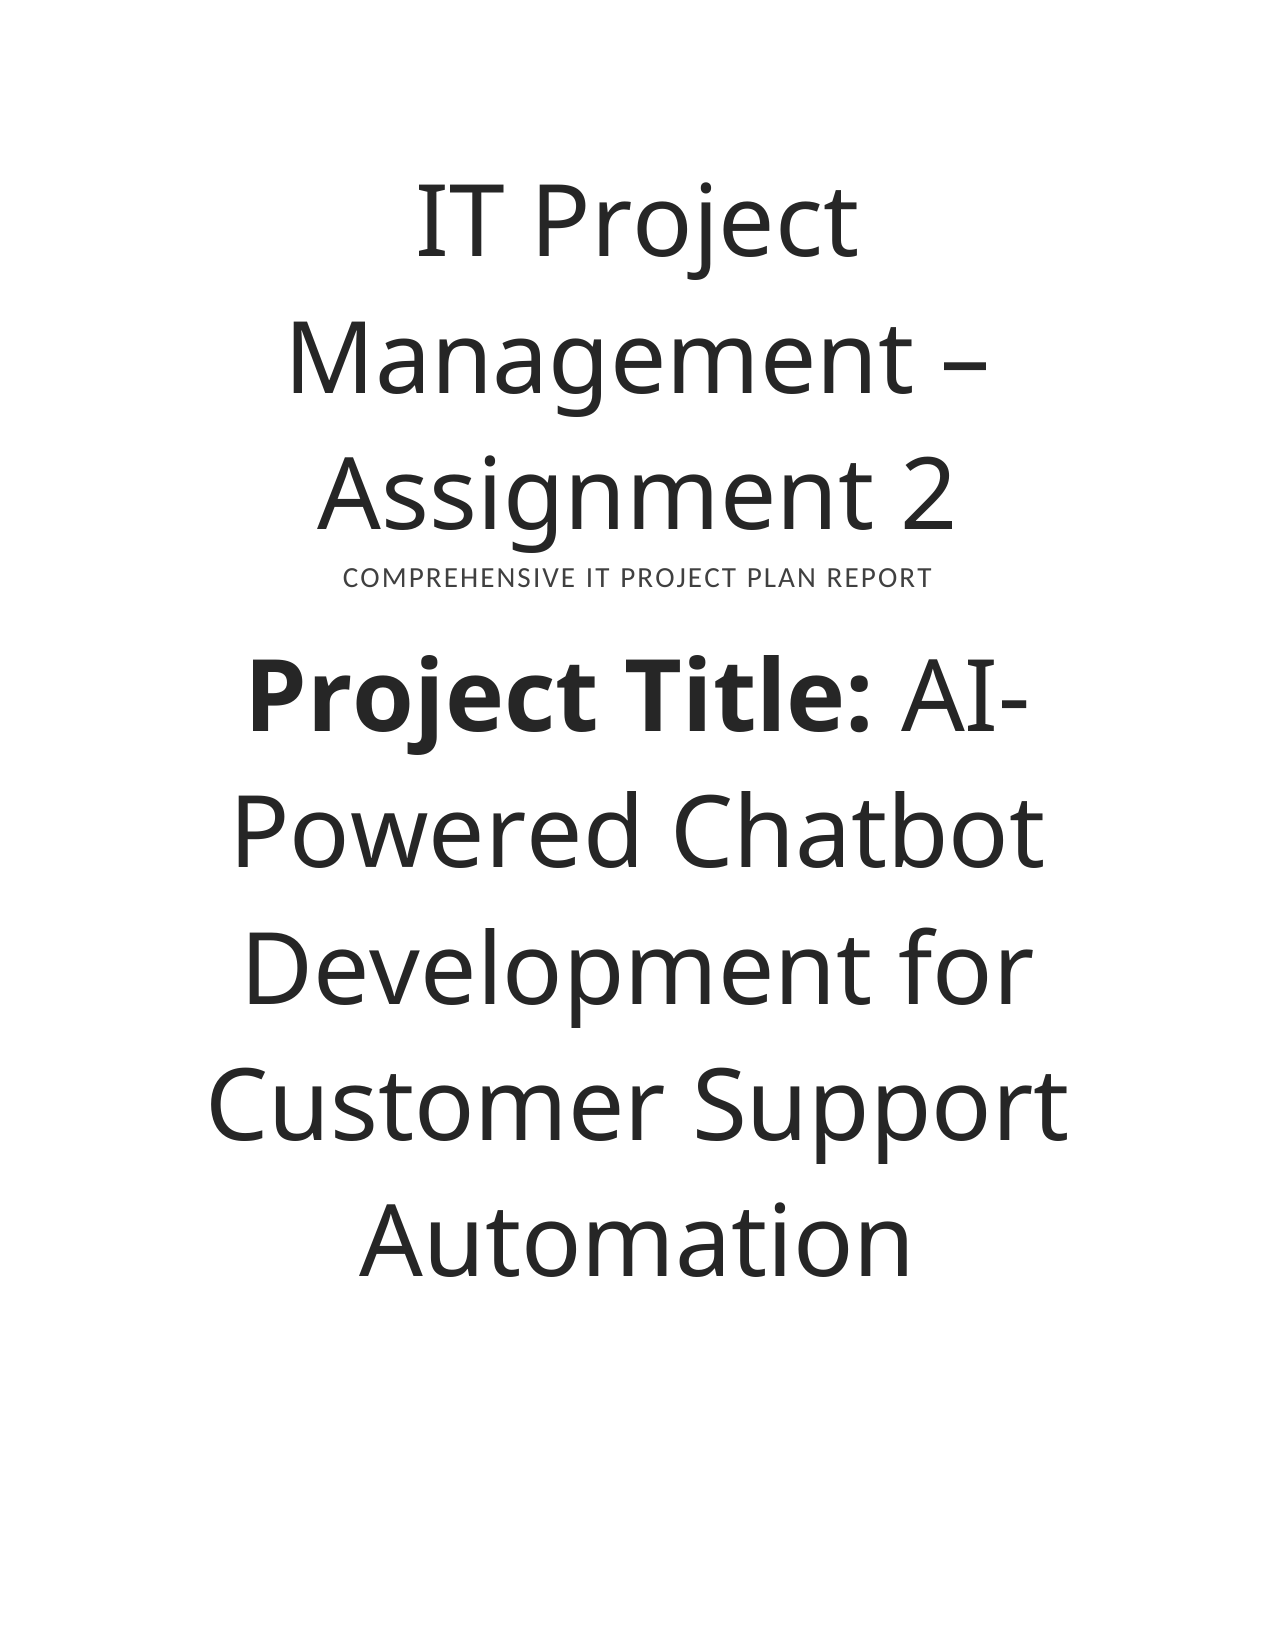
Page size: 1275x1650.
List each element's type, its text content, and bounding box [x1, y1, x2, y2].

subtitle Comprehensive IT Project Plan Report [150, 559, 1125, 594]
title IT Project Management – Assignment 2 [150, 150, 1125, 559]
title Project Title: AI-Powered Chatbot Development for Customer Support Automation [150, 625, 1125, 1306]
